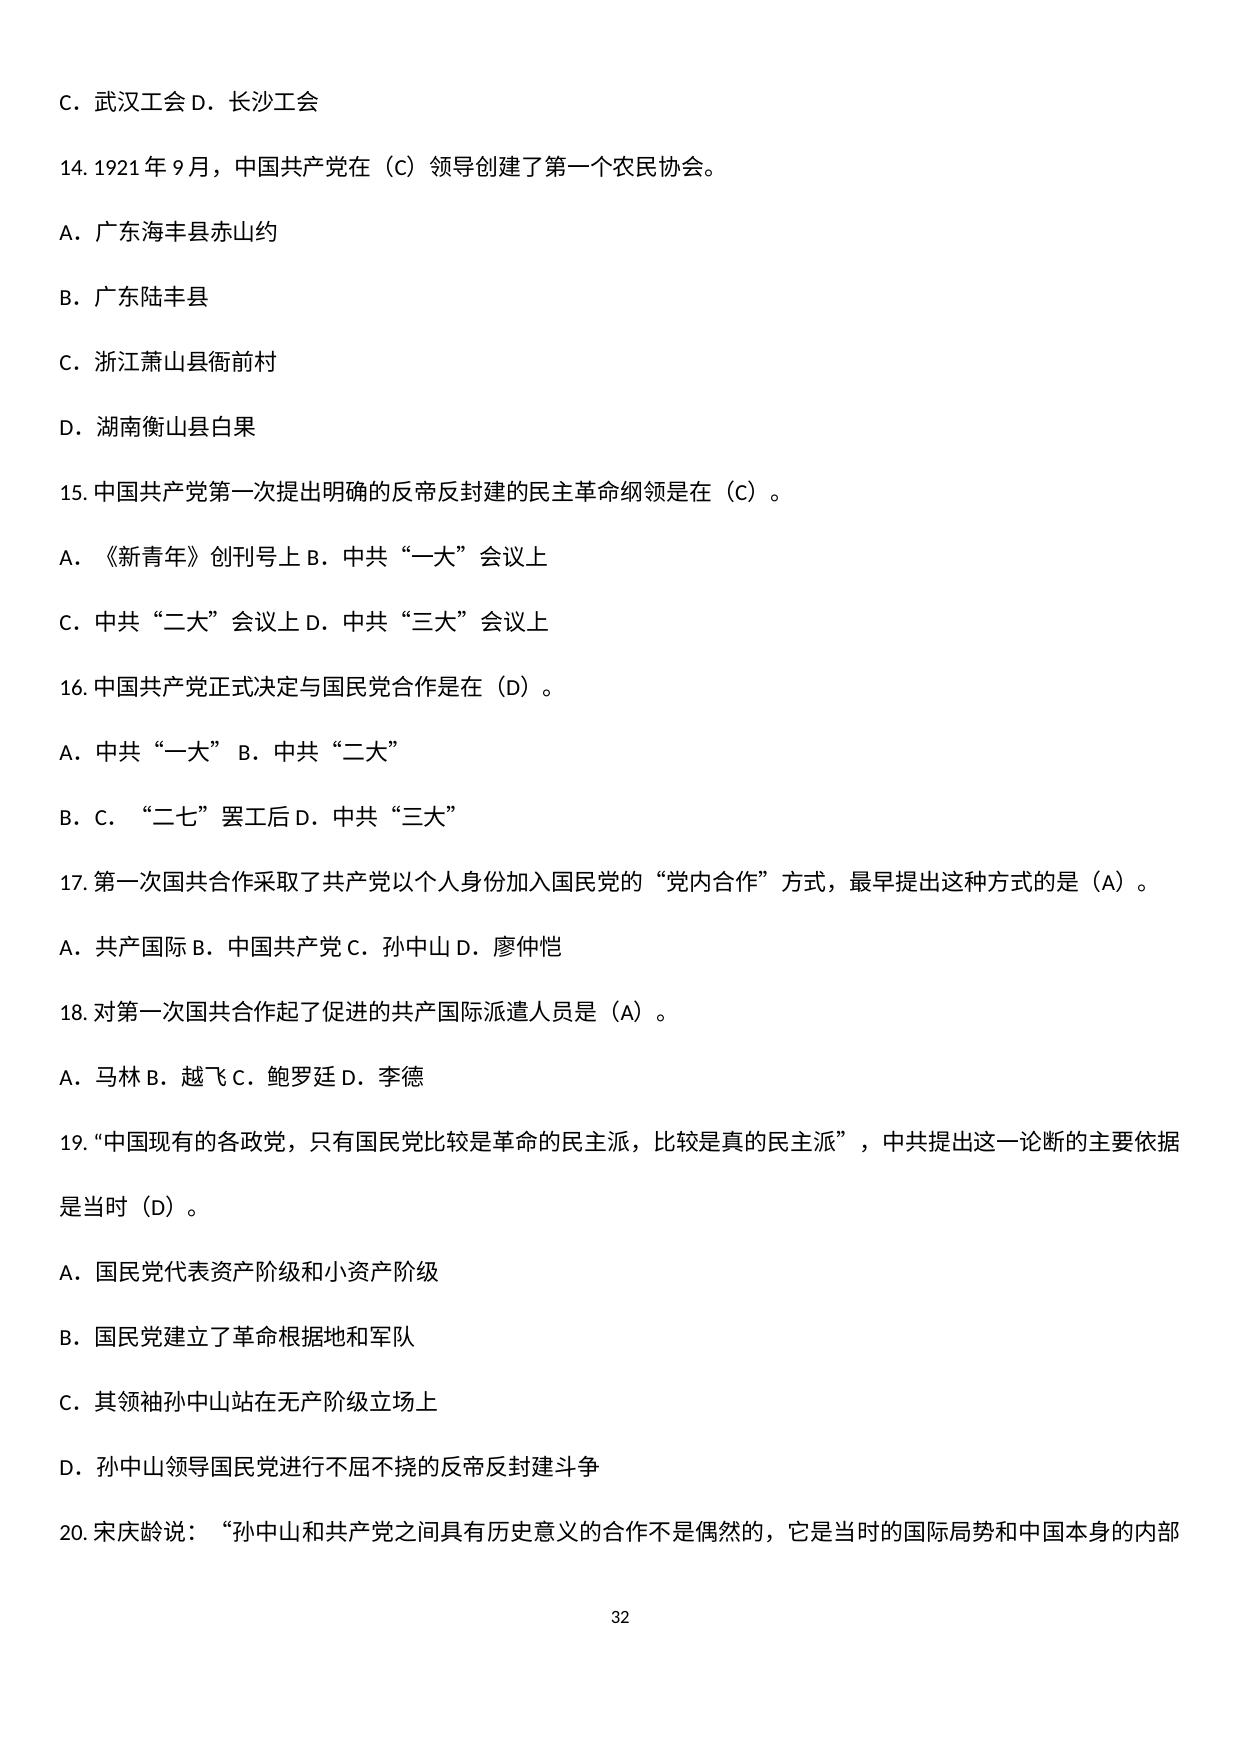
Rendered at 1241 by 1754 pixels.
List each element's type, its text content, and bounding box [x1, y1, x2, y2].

text 17. 第一次国共合作采取了共产党以个人身份加入国民党的“党内合作”方式，最早提出这种方式的是（A）。 [59, 848, 1181, 913]
text B．C．“二七”罢工后 D．中共“三大” [59, 783, 1181, 848]
text 19. “中国现有的各政党，只有国民党比较是革命的民主派，比较是真的民主派”，中共提出这一论断的主要依据是当时（D）。 [59, 1108, 1181, 1238]
text A．《新青年》创刊号上 B．中共“一大”会议上 [59, 523, 1181, 588]
text 14. 1921年9月，中国共产党在（C）领导创建了第一个农民协会。 [59, 133, 1181, 198]
text C．中共“二大”会议上 D．中共“三大”会议上 [59, 588, 1181, 653]
text B．广东陆丰县 [59, 263, 1181, 328]
text C．武汉工会 D．长沙工会 [59, 68, 1181, 133]
text C．其领袖孙中山站在无产阶级立场上 [59, 1368, 1181, 1433]
text 18. 对第一次国共合作起了促进的共产国际派遣人员是（A）。 [59, 978, 1181, 1043]
text A．共产国际 B．中国共产党 C．孙中山 D．廖仲恺 [59, 913, 1181, 978]
text A．马林 B．越飞 C．鲍罗廷 D．李德 [59, 1043, 1181, 1108]
text D．孙中山领导国民党进行不屈不挠的反帝反封建斗争 [59, 1433, 1181, 1498]
text B．国民党建立了革命根据地和军队 [59, 1303, 1181, 1368]
text A．中共“一大” B．中共“二大” [59, 718, 1181, 783]
text D．湖南衡山县白果 [59, 393, 1181, 458]
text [59, 1498, 1181, 1563]
text A．国民党代表资产阶级和小资产阶级 [59, 1238, 1181, 1303]
text C．浙江萧山县衙前村 [59, 328, 1181, 393]
text 15. 中国共产党第一次提出明确的反帝反封建的民主革命纲领是在（C）。 [59, 458, 1181, 523]
text 16. 中国共产党正式决定与国民党合作是在（D）。 [59, 653, 1181, 718]
text A．广东海丰县赤山约 [59, 198, 1181, 263]
